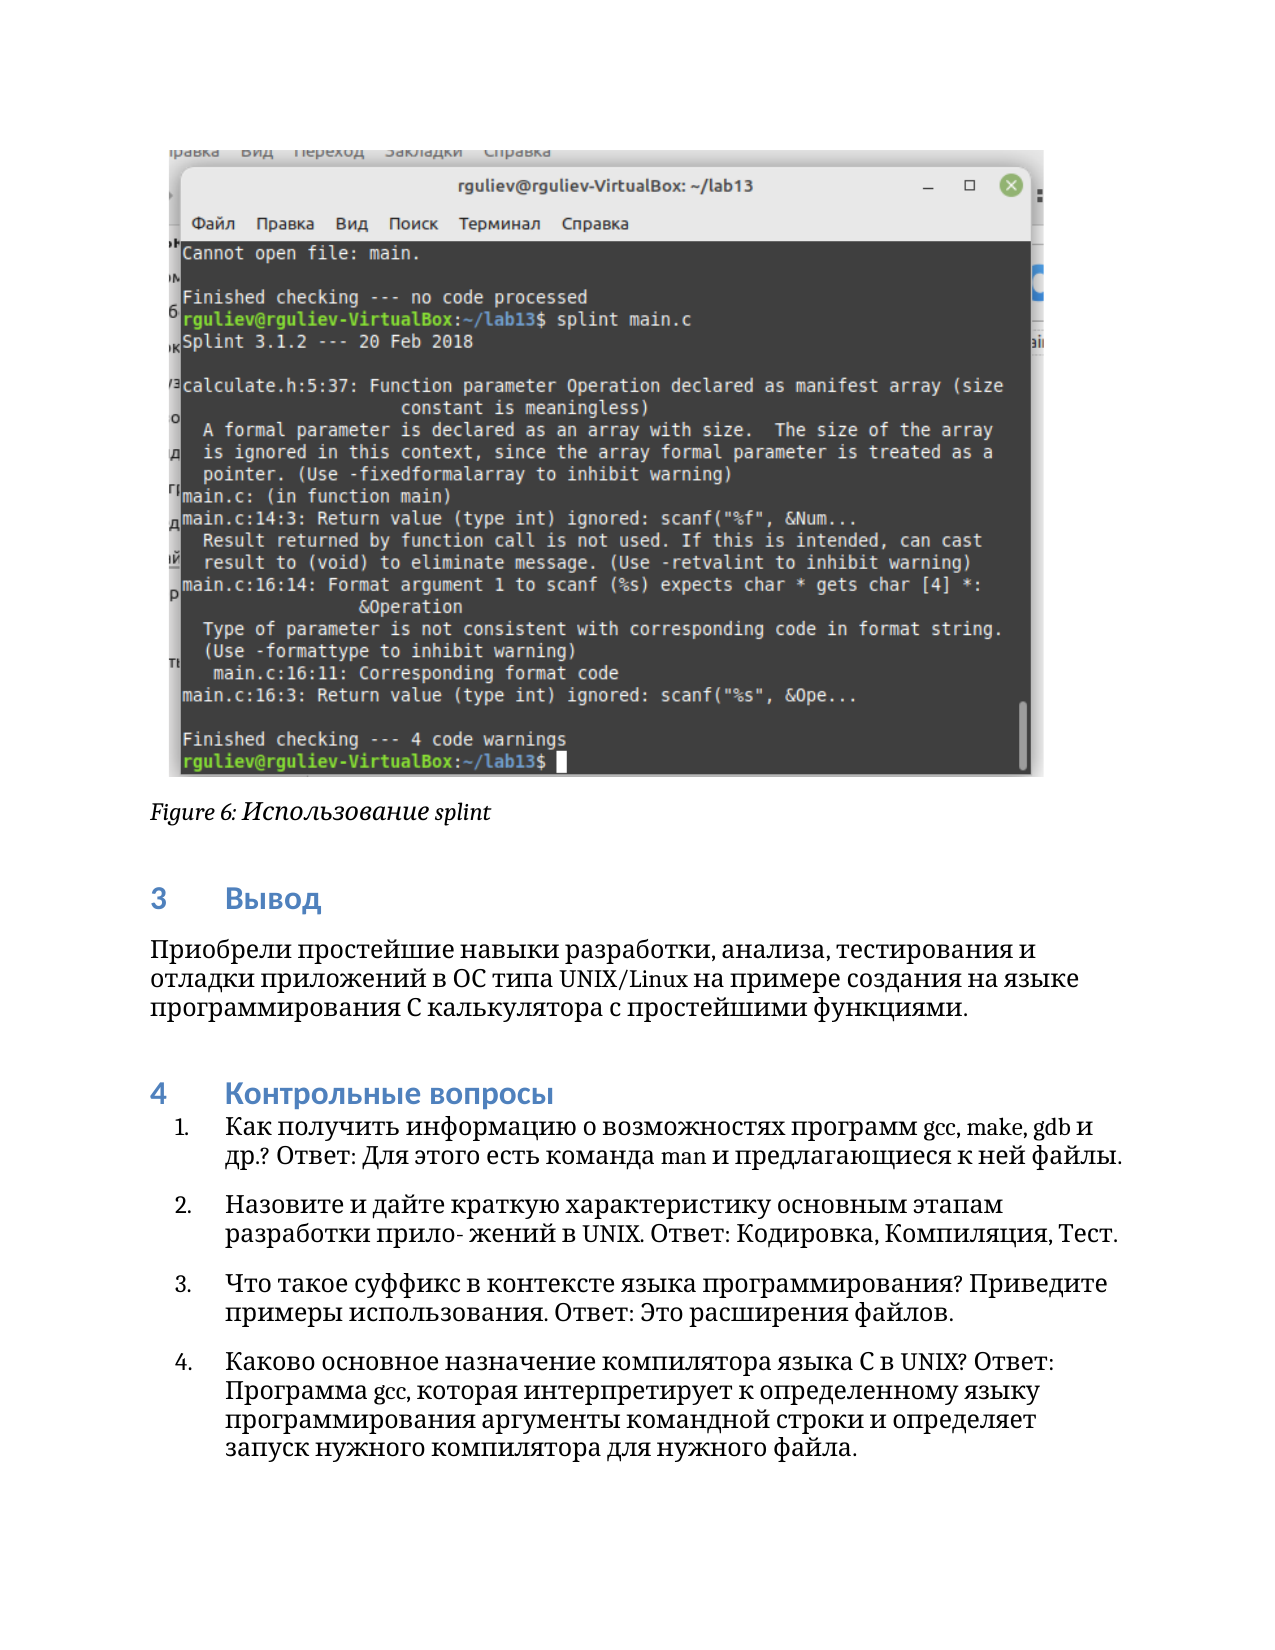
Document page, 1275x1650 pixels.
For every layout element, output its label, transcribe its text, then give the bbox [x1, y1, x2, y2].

text Figure 6: Использование splint [150, 798, 1125, 827]
subtitle 4 Контрольные вопросы [150, 1072, 1125, 1113]
list Назовите и дайте краткую характеристику основным этапам разработки прило- жений в UNIX. Ответ: Кодировка, Компиляция, Тест. [175, 1191, 1125, 1249]
subtitle 3 Вывод [150, 877, 1125, 917]
list Как получить информацию о возможностях программ gcc, make, gdb и др.? Ответ: Для этого есть команда man и предлагающиеся к ней файлы. [175, 1113, 1125, 1171]
list Что такое суффикс в контексте языка программирования? Приведите примеры использования. Ответ: Это расширения файлов. [175, 1270, 1125, 1327]
list Каково основное назначение компилятора языка С в UNIX? Ответ: Программа gcc, которая интерпретирует к определенному языку программирования аргументы командной строки и определяет запуск нужного компилятора для нужного файла. [175, 1348, 1125, 1463]
text Приобрели простейшие навыки разработки, анализа, тестирования и отладки приложений в ОС типа UNIX/Linux на примере создания на языке программирования С калькулятора с простейшими функциями. [150, 936, 1125, 1022]
picture [168, 150, 1044, 777]
